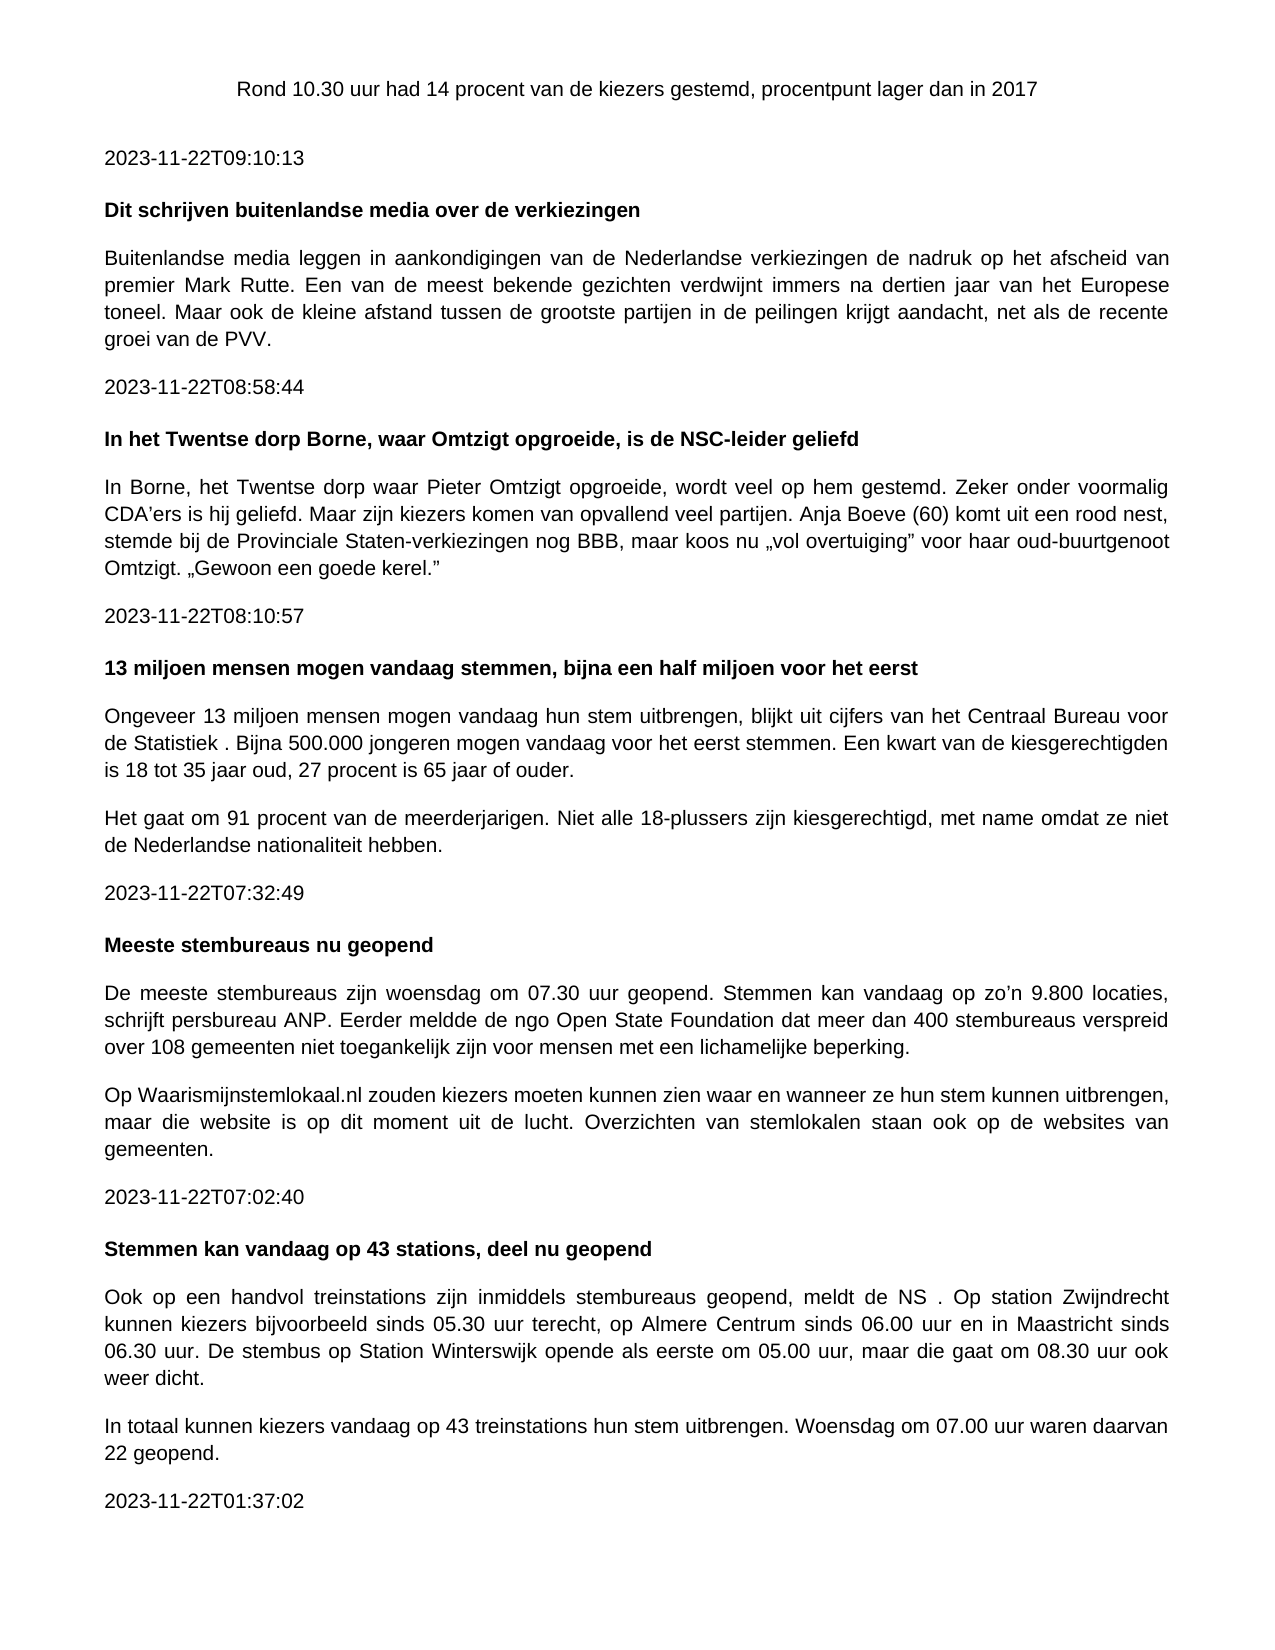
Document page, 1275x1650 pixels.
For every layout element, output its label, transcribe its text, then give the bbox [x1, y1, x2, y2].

text 2023-11-22T09:10:13 [104, 142, 1171, 169]
text 2023-11-22T07:32:49 [104, 878, 1171, 905]
text 2023-11-22T08:58:44 [104, 371, 1171, 398]
text Op Waarismijnstemlokaal.nl zouden kiezers moeten kunnen zien waar en wanneer ze hun stem kunnen uitbrengen, maar die website is op dit moment uit de lucht. Overzichten van stemlokalen staan ook op de websites van gemeenten. [104, 1080, 1171, 1161]
text In totaal kunnen kiezers vandaag op 43 treinstations hun stem uitbrengen. Woensdag om 07.00 uur waren daarvan 22 geopend. [104, 1411, 1171, 1465]
text Ongeveer 13 miljoen mensen mogen vandaag hun stem uitbrengen, blijkt uit cijfers van het Centraal Bureau voor de Statistiek . Bijna 500.000 jongeren mogen vandaag voor het eerst stemmen. Een kwart van de kiesgerechtigden is 18 tot 35 jaar oud, 27 procent is 65 jaar of ouder. [104, 701, 1171, 782]
text Dit schrijven buitenlandse media over de verkiezingen [104, 194, 1171, 221]
text 2023-11-22T01:37:02 [104, 1486, 1171, 1513]
text Ook op een handvol treinstations zijn inmiddels stembureaus geopend, meldt de NS . Op station Zwijndrecht kunnen kiezers bijvoorbeeld sinds 05.30 uur terecht, op Almere Centrum sinds 06.00 uur en in Maastricht sinds 06.30 uur. De stembus op Station Winterswijk opende als eerste om 05.00 uur, maar die gaat om 08.30 uur ook weer dicht. [104, 1282, 1171, 1390]
text Buitenlandse media leggen in aankondigingen van de Nederlandse verkiezingen de nadruk op het afscheid van premier Mark Rutte. Een van de meest bekende gezichten verdwijnt immers na dertien jaar van het Europese toneel. Maar ook de kleine afstand tussen de grootste partijen in de peilingen krijgt aandacht, net als de recente groei van de PVV. [104, 242, 1171, 351]
text In het Twentse dorp Borne, waar Omtzigt opgroeide, is de NSC-leider geliefd [104, 423, 1171, 451]
text Meeste stembureaus nu geopend [104, 930, 1171, 957]
text De meeste stembureaus zijn woensdag om 07.30 uur geopend. Stemmen kan vandaag op zo’n 9.800 locaties, schrijft persbureau ANP. Eerder meldde de ngo Open State Foundation dat meer dan 400 stembureaus verspreid over 108 gemeenten niet toegankelijk zijn voor mensen met een lichamelijke beperking. [104, 978, 1171, 1059]
text 13 miljoen mensen mogen vandaag stemmen, bijna een half miljoen voor het eerst [104, 653, 1171, 680]
text In Borne, het Twentse dorp waar Pieter Omtzigt opgroeide, wordt veel op hem gestemd. Zeker onder voormalig CDA’ers is hij geliefd. Maar zijn kiezers komen van opvallend veel partijen. Anja Boeve (60) komt uit een rood nest, stemde bij de Provinciale Staten-verkiezingen nog BBB, maar koos nu „vol overtuiging” voor haar oud-buurtgenoot Omtzigt. „Gewoon een goede kerel.” [104, 471, 1171, 580]
text 2023-11-22T08:10:57 [104, 601, 1171, 628]
text 2023-11-22T07:02:40 [104, 1182, 1171, 1209]
text Het gaat om 91 procent van de meerderjarigen. Niet alle 18-plussers zijn kiesgerechtigd, met name omdat ze niet de Nederlandse nationaliteit hebben. [104, 803, 1171, 857]
text Stemmen kan vandaag op 43 stations, deel nu geopend [104, 1234, 1171, 1261]
